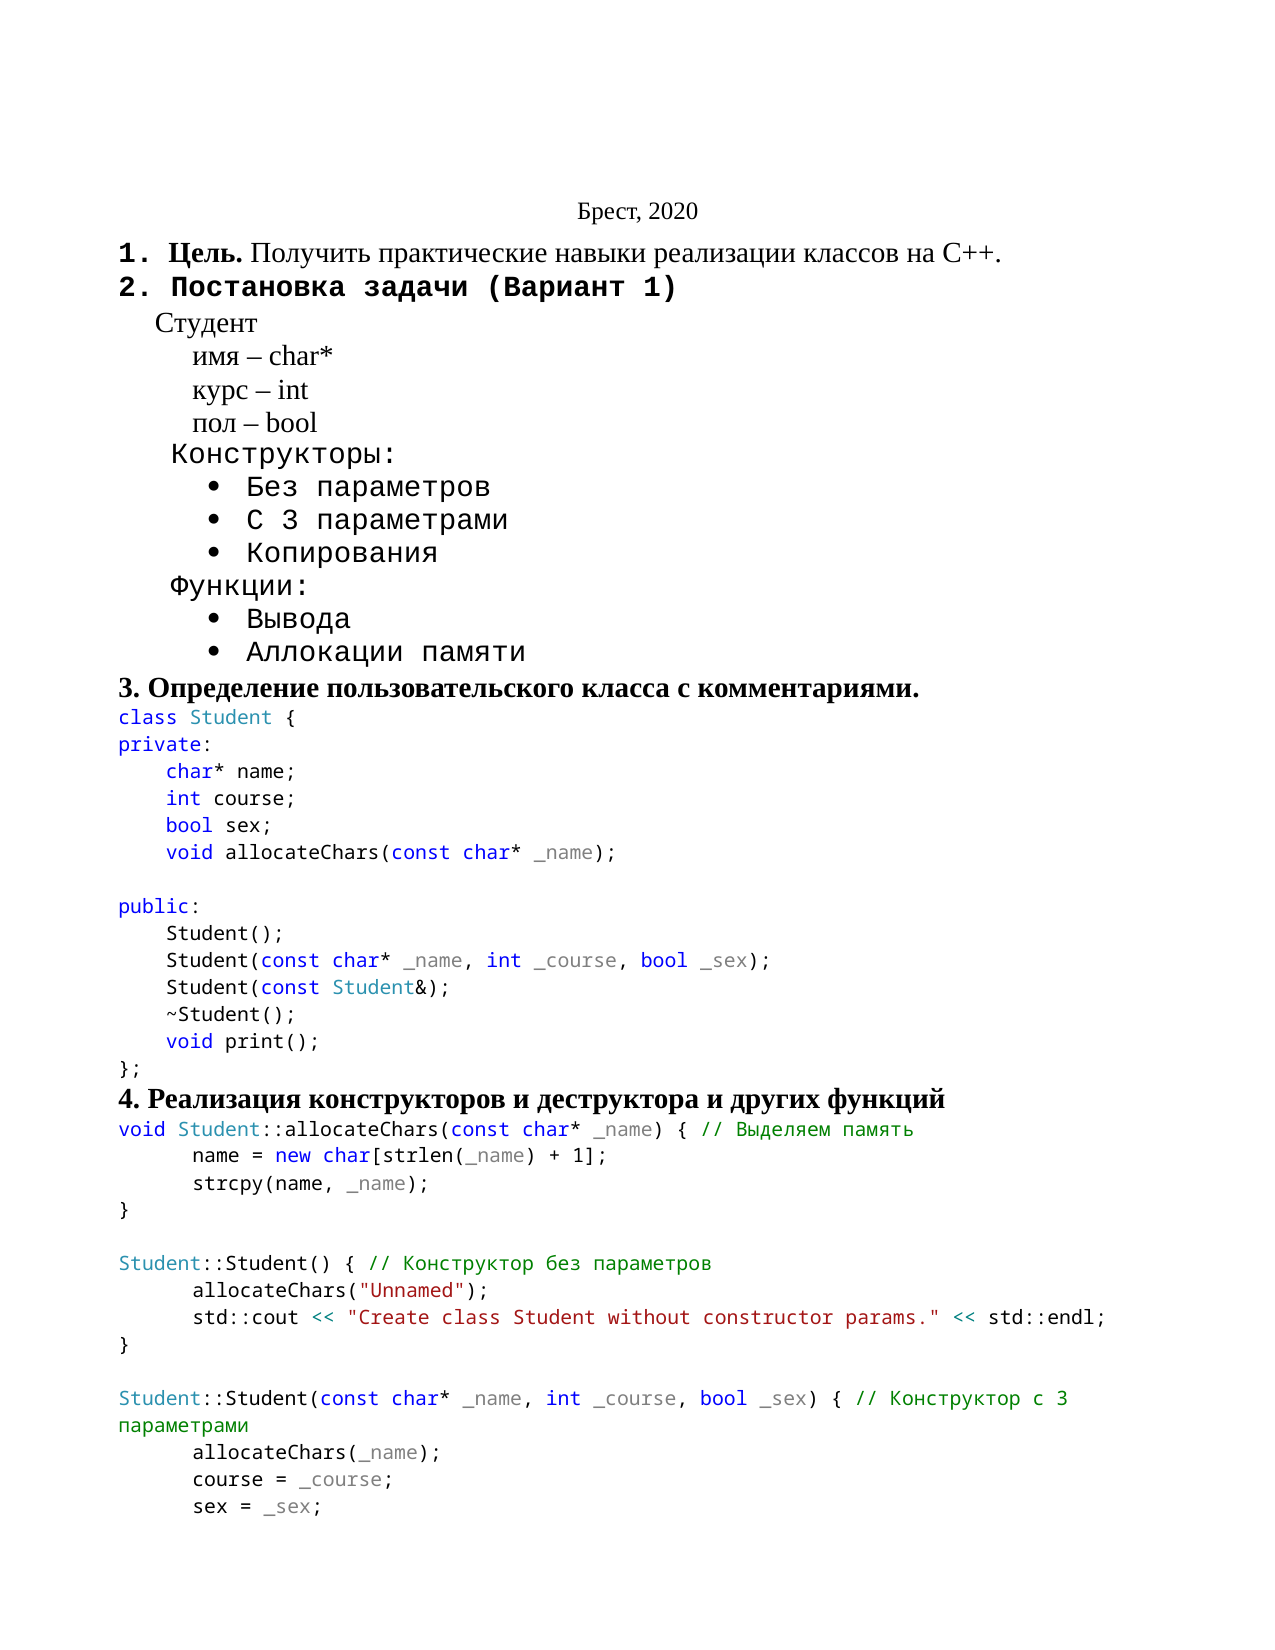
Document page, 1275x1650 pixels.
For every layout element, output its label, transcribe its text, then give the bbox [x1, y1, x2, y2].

list Копирования [209, 538, 1157, 571]
text 2. Постановка задачи (Вариант 1) [118, 272, 1157, 305]
list Аллокации памяти [209, 637, 1157, 670]
text sex = _sex; [118, 1492, 1157, 1519]
text Student(); [118, 919, 1157, 946]
text void print(); [118, 1027, 1157, 1054]
text ~Student(); [118, 1000, 1157, 1027]
text name = new char[strlen(_name) + 1]; [118, 1142, 1157, 1169]
text пол – bool [118, 405, 1157, 439]
text std::cout << "Create class Student without constructor params." << std::endl; [118, 1304, 1157, 1331]
text курс – int [118, 372, 1157, 405]
text Брест, 2020 [118, 196, 1157, 225]
text bool sex; [118, 811, 1157, 838]
text int course; [118, 784, 1157, 811]
text course = _course; [118, 1466, 1157, 1492]
text Student::Student() { // Конструктор без параметров [118, 1250, 1157, 1277]
text }; [118, 1054, 1157, 1081]
text class Student { [118, 703, 1157, 731]
text strcpy(name, _name); [118, 1169, 1157, 1196]
text void allocateChars(const char* _name); [118, 838, 1157, 865]
text Функции: [118, 571, 1157, 604]
text 1. Цель. Получить практические навыки реализации классов на С++. [118, 236, 1157, 272]
text 4. Реализация конструкторов и деструктора и других функций [118, 1081, 1157, 1115]
text allocateChars("Unnamed"); [118, 1277, 1157, 1304]
text } [118, 1196, 1157, 1223]
text Student(const char* _name, int _course, bool _sex); [118, 946, 1157, 973]
text private: [118, 731, 1157, 757]
list Вывода [209, 604, 1157, 637]
text Студент [118, 305, 1157, 338]
text char* name; [118, 757, 1157, 784]
text Student::Student(const char* _name, int _course, bool _sex) { // Конструктор с 3 параметрами [118, 1384, 1157, 1438]
list С 3 параметрами [209, 505, 1157, 538]
text void Student::allocateChars(const char* _name) { // Выделяем память [118, 1115, 1157, 1142]
text Конструкторы: [118, 439, 1157, 472]
list Без параметров [209, 472, 1157, 505]
text } [118, 1331, 1157, 1358]
text 3. Определение пользовательского класса с комментариями. [118, 670, 1157, 703]
text allocateChars(_name); [118, 1438, 1157, 1466]
text Student(const Student&); [118, 973, 1157, 1000]
text public: [118, 892, 1157, 919]
text имя – char* [118, 338, 1157, 372]
